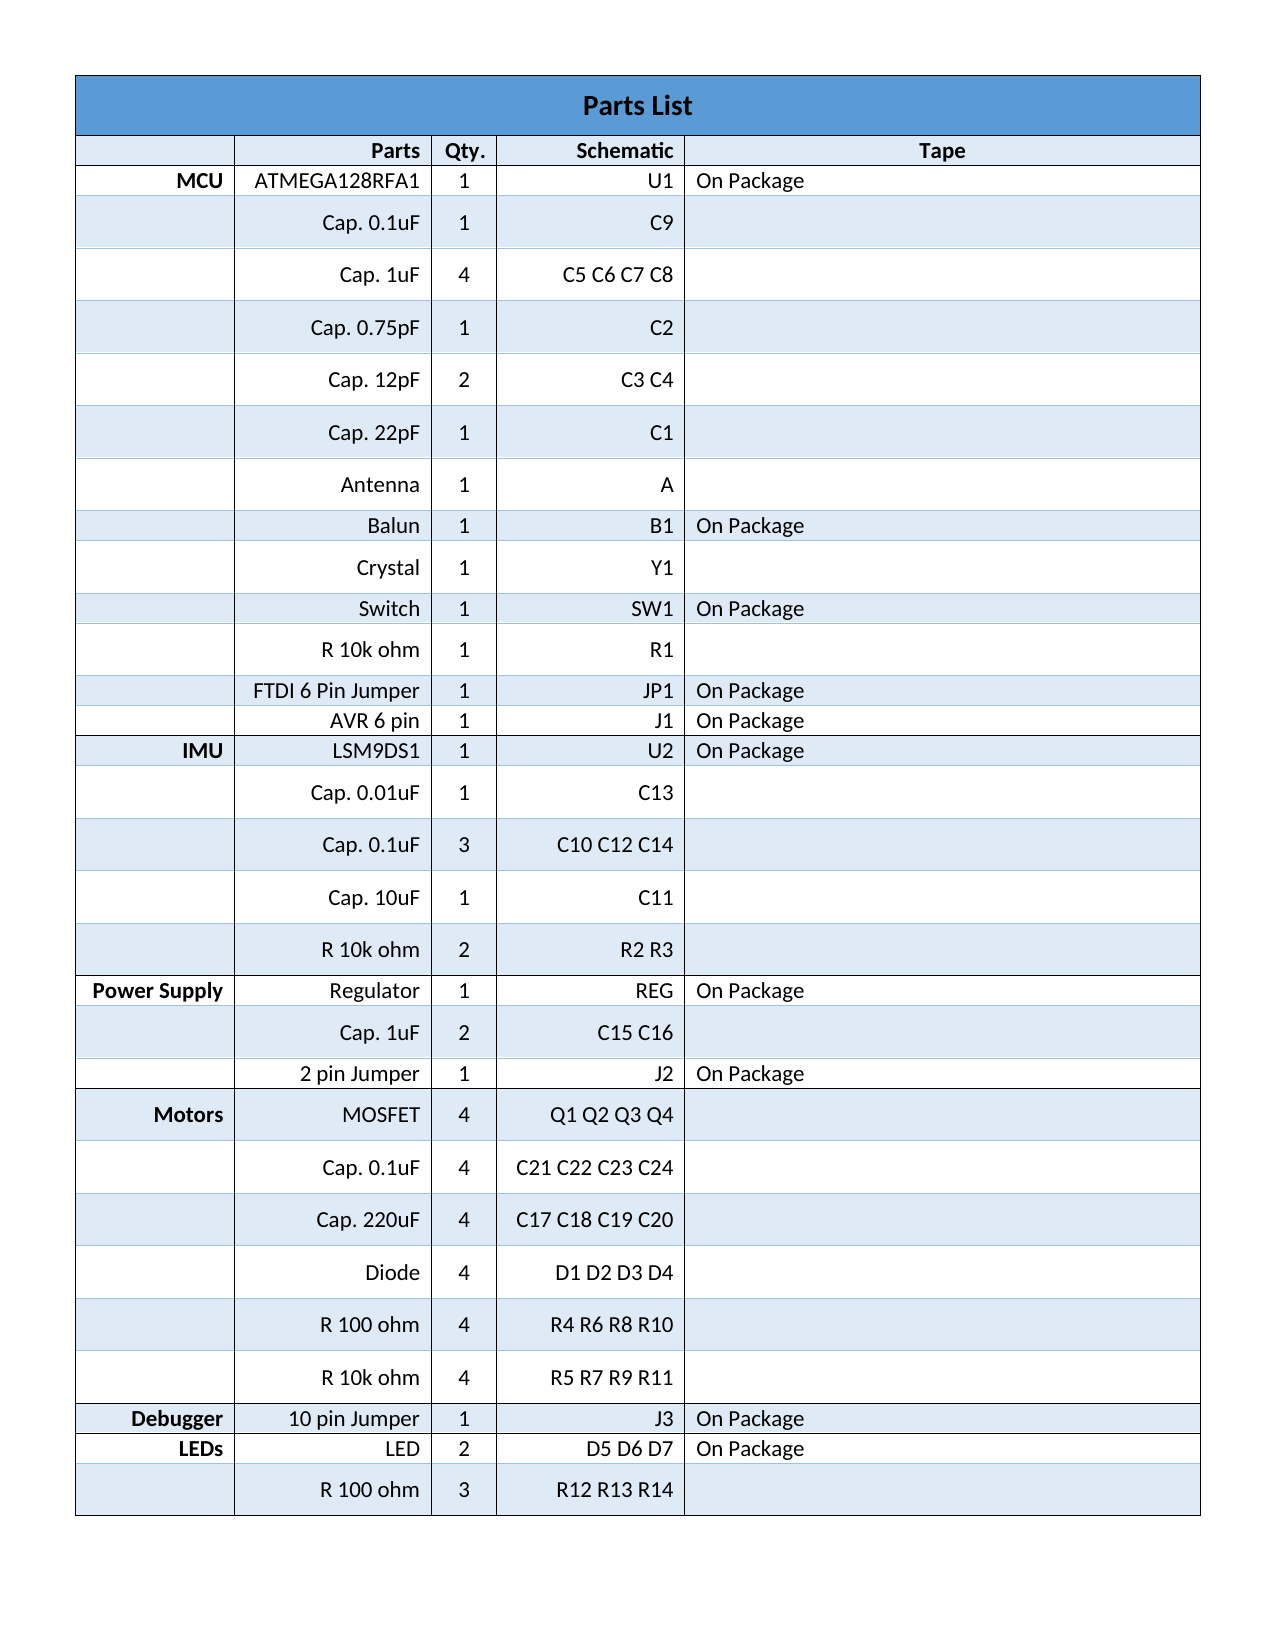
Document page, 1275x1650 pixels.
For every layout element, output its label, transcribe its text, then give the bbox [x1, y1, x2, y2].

table_cell [685, 1141, 1200, 1192]
table_cell LEDs [76, 1434, 234, 1462]
table_cell [685, 196, 1200, 247]
table_cell [76, 766, 234, 817]
table_cell [685, 1464, 1200, 1515]
table_cell [76, 1246, 234, 1297]
table_cell Cap. 0.1uF [235, 196, 431, 247]
table_cell 1 [432, 1059, 496, 1087]
table_cell Cap. 10uF [235, 871, 431, 922]
table_cell On Package [685, 511, 1200, 540]
table_cell Tape [685, 136, 1200, 165]
table_cell C1 [497, 406, 684, 457]
table_cell [76, 594, 234, 622]
table_cell 1 [432, 766, 496, 817]
table_cell [76, 354, 234, 405]
table_cell 1 [432, 511, 496, 540]
table_cell 4 [432, 1299, 496, 1350]
table_cell D1 D2 D3 D4 [497, 1246, 684, 1297]
table_cell AVR 6 pin [235, 706, 431, 735]
table_cell [685, 1089, 1200, 1140]
table_cell [76, 819, 234, 870]
table_cell On Package [685, 1059, 1200, 1087]
table_cell 10 pin Jumper [235, 1404, 431, 1432]
table_cell [685, 624, 1200, 675]
table_cell Cap. 0.1uF [235, 1141, 431, 1192]
table_cell 1 [432, 594, 496, 622]
table_cell [76, 541, 234, 592]
table_cell REG [497, 976, 684, 1005]
table_cell On Package [685, 976, 1200, 1005]
table_cell R 100 ohm [235, 1464, 431, 1515]
table_cell [76, 301, 234, 352]
table_cell R 10k ohm [235, 924, 431, 975]
table_cell Cap. 22pF [235, 406, 431, 457]
table_cell [76, 1059, 234, 1087]
table_cell B1 [497, 511, 684, 540]
table_cell R 100 ohm [235, 1299, 431, 1350]
table_cell [685, 924, 1200, 975]
table_cell 2 [432, 924, 496, 975]
table_cell J1 [497, 706, 684, 735]
table_cell 1 [432, 871, 496, 922]
table_cell Cap. 0.01uF [235, 766, 431, 817]
table_cell 2 [432, 1434, 496, 1462]
table_cell [685, 459, 1200, 510]
table_cell On Package [685, 676, 1200, 705]
table_cell Cap. 0.1uF [235, 819, 431, 870]
table_cell [76, 459, 234, 510]
table_cell [76, 1299, 234, 1350]
table_cell U1 [497, 166, 684, 195]
table_cell J3 [497, 1404, 684, 1432]
table_cell [685, 406, 1200, 457]
table_cell 1 [432, 1404, 496, 1432]
table_cell Power Supply [76, 976, 234, 1005]
table_cell 4 [432, 1141, 496, 1192]
table_cell Cap. 1uF [235, 249, 431, 300]
table_cell Schematic [497, 136, 684, 165]
table_cell On Package [685, 736, 1200, 765]
table_cell Antenna [235, 459, 431, 510]
table_cell Switch [235, 594, 431, 622]
table_cell [685, 1246, 1200, 1297]
table_cell A [497, 459, 684, 510]
table_cell [76, 406, 234, 457]
table_cell [685, 871, 1200, 922]
table_cell ATMEGA128RFA1 [235, 166, 431, 195]
table_cell 3 [432, 1464, 496, 1515]
table_cell C17 C18 C19 C20 [497, 1194, 684, 1245]
table_cell MOSFET [235, 1089, 431, 1140]
table_cell 3 [432, 819, 496, 870]
table_cell Parts [235, 136, 431, 165]
table_cell [685, 301, 1200, 352]
table_cell R4 R6 R8 R10 [497, 1299, 684, 1350]
table_cell [685, 819, 1200, 870]
table_cell [76, 706, 234, 735]
table_cell Q1 Q2 Q3 Q4 [497, 1089, 684, 1140]
table_cell 4 [432, 1246, 496, 1297]
table_cell R12 R13 R14 [497, 1464, 684, 1515]
table_cell 1 [432, 676, 496, 705]
table_cell R2 R3 [497, 924, 684, 975]
table_cell On Package [685, 706, 1200, 735]
table_cell [685, 1351, 1200, 1402]
table_cell [76, 1464, 234, 1515]
table_cell C10 C12 C14 [497, 819, 684, 870]
table_cell Y1 [497, 541, 684, 592]
table_cell 1 [432, 406, 496, 457]
table_cell Diode [235, 1246, 431, 1297]
table_cell [685, 1299, 1200, 1350]
table_cell R5 R7 R9 R11 [497, 1351, 684, 1402]
table_cell On Package [685, 166, 1200, 195]
table_cell SW1 [497, 594, 684, 622]
table_cell Cap. 220uF [235, 1194, 431, 1245]
table_cell R 10k ohm [235, 1351, 431, 1402]
table_cell U2 [497, 736, 684, 765]
table_cell R 10k ohm [235, 624, 431, 675]
table_cell JP1 [497, 676, 684, 705]
table_cell [76, 624, 234, 675]
table_cell Crystal [235, 541, 431, 592]
table_cell [76, 1141, 234, 1192]
table_cell [685, 249, 1200, 300]
table_cell [76, 871, 234, 922]
table_cell 4 [432, 1089, 496, 1140]
table_cell J2 [497, 1059, 684, 1087]
table_cell [76, 511, 234, 540]
table_cell Motors [76, 1089, 234, 1140]
table_cell 1 [432, 301, 496, 352]
table_cell C9 [497, 196, 684, 247]
table_cell C2 [497, 301, 684, 352]
table_cell [76, 1194, 234, 1245]
table_cell LED [235, 1434, 431, 1462]
table_cell 4 [432, 249, 496, 300]
table_cell 1 [432, 459, 496, 510]
table_cell C21 C22 C23 C24 [497, 1141, 684, 1192]
table_header Parts List [76, 76, 1200, 135]
table_cell [685, 1194, 1200, 1245]
table_cell [685, 1006, 1200, 1057]
table_cell C11 [497, 871, 684, 922]
table_cell [76, 136, 234, 165]
table_cell [76, 676, 234, 705]
table_cell Cap. 12pF [235, 354, 431, 405]
table_cell 1 [432, 736, 496, 765]
table_cell 1 [432, 166, 496, 195]
table_cell LSM9DS1 [235, 736, 431, 765]
table_cell [76, 1006, 234, 1057]
table_cell On Package [685, 1434, 1200, 1462]
table_cell [685, 541, 1200, 592]
table_cell 1 [432, 624, 496, 675]
table_cell 1 [432, 541, 496, 592]
table_cell 4 [432, 1194, 496, 1245]
table_cell [76, 1351, 234, 1402]
table_cell R1 [497, 624, 684, 675]
table_cell 1 [432, 706, 496, 735]
table_cell On Package [685, 1404, 1200, 1432]
table_cell 2 [432, 354, 496, 405]
table_cell [685, 766, 1200, 817]
table_cell C15 C16 [497, 1006, 684, 1057]
table_cell [76, 249, 234, 300]
table_cell Regulator [235, 976, 431, 1005]
table_cell 2 pin Jumper [235, 1059, 431, 1087]
table_cell MCU [76, 166, 234, 195]
table_cell [76, 924, 234, 975]
table_cell Debugger [76, 1404, 234, 1432]
table_cell Balun [235, 511, 431, 540]
table_cell D5 D6 D7 [497, 1434, 684, 1462]
table_cell 4 [432, 1351, 496, 1402]
table_cell Cap. 1uF [235, 1006, 431, 1057]
table_cell 1 [432, 196, 496, 247]
table_cell [685, 354, 1200, 405]
table_cell 2 [432, 1006, 496, 1057]
table_cell IMU [76, 736, 234, 765]
table_cell C3 C4 [497, 354, 684, 405]
table_cell Cap. 0.75pF [235, 301, 431, 352]
table_cell Qty. [432, 136, 496, 165]
table_cell 1 [432, 976, 496, 1005]
table_cell C5 C6 C7 C8 [497, 249, 684, 300]
table_cell On Package [685, 594, 1200, 622]
table_cell [76, 196, 234, 247]
table_cell C13 [497, 766, 684, 817]
table_cell FTDI 6 Pin Jumper [235, 676, 431, 705]
